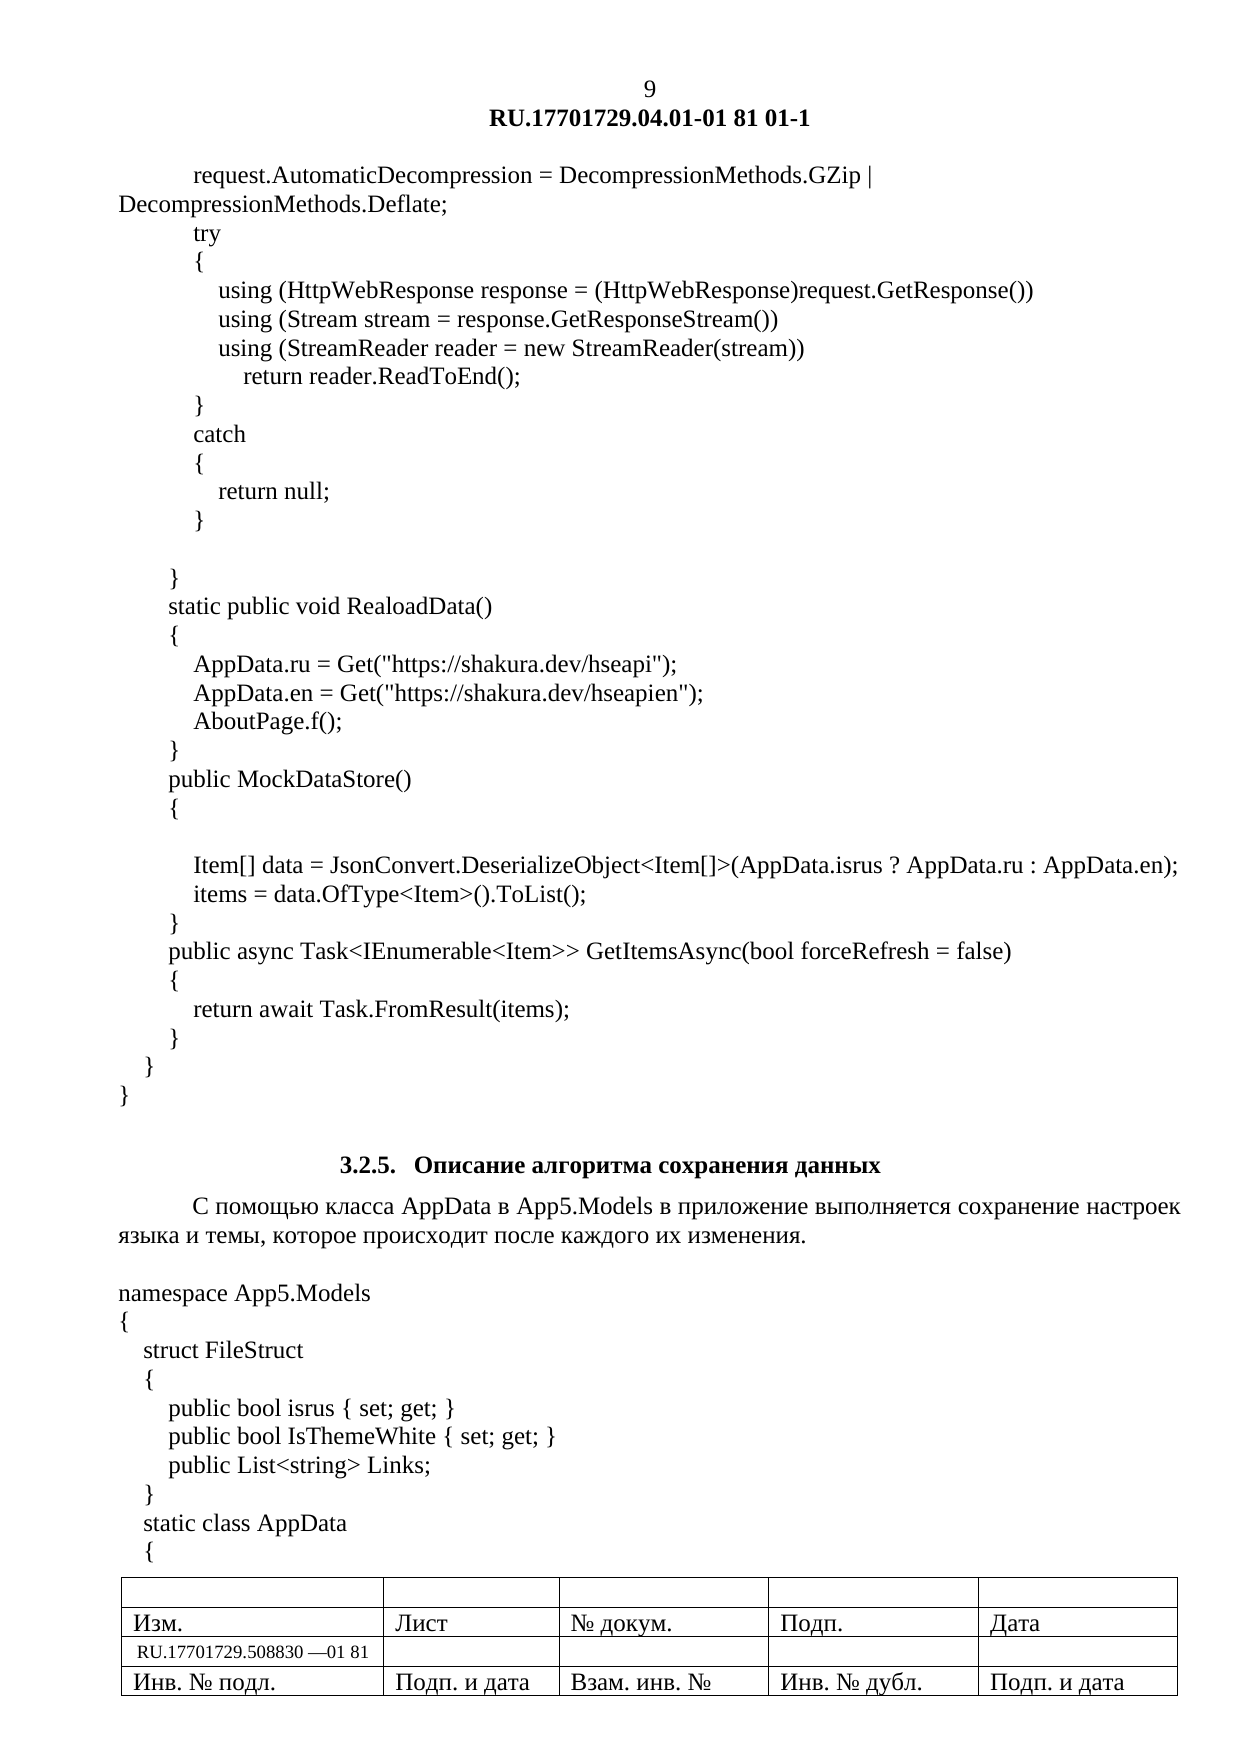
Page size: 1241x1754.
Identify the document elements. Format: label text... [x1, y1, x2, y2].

text { [118, 793, 1181, 821]
text { [118, 620, 1181, 649]
text struct FileStruct [118, 1335, 1181, 1364]
text using (Stream stream = response.GetResponseStream()) [118, 304, 1181, 333]
text static class AppData [118, 1508, 1181, 1536]
text { [118, 1306, 1181, 1335]
text { [118, 246, 1181, 275]
text } [118, 390, 1181, 419]
text AboutPage.f(); [118, 706, 1181, 735]
text { [118, 1364, 1181, 1393]
text AppData.en = Get("https://shakura.dev/hseapien"); [118, 678, 1181, 706]
text С помощью класса AppData в App5.Models в приложение выполняется сохранение настроек языка и темы, которое происходит после каждого их изменения. [118, 1191, 1181, 1249]
text } [118, 1023, 1181, 1051]
text } [118, 563, 1181, 591]
text { [118, 1536, 1181, 1565]
text using (StreamReader reader = new StreamReader(stream)) [118, 333, 1181, 361]
text namespace App5.Models [118, 1278, 1181, 1306]
text request.AutomaticDecompression = DecompressionMethods.GZip | DecompressionMethods.Deflate; [118, 160, 1181, 218]
text return reader.ReadToEnd(); [118, 361, 1181, 390]
text catch [118, 419, 1181, 448]
text } [118, 1051, 1181, 1080]
text using (HttpWebResponse response = (HttpWebResponse)request.GetResponse()) [118, 275, 1181, 304]
text return null; [118, 476, 1181, 505]
text { [118, 448, 1181, 476]
subtitle Описание алгоритма сохранения данных [266, 1150, 1181, 1179]
text } [118, 1479, 1181, 1508]
text public List<string> Links; [118, 1450, 1181, 1479]
text public bool IsThemeWhite { set; get; } [118, 1421, 1181, 1450]
text } [118, 505, 1181, 534]
text public async Task<IEnumerable<Item>> GetItemsAsync(bool forceRefresh = false) [118, 936, 1181, 965]
text static public void RealoadData() [118, 591, 1181, 620]
text AppData.ru = Get("https://shakura.dev/hseapi"); [118, 649, 1181, 678]
text items = data.OfType<Item>().ToList(); [118, 879, 1181, 908]
text try [118, 218, 1181, 246]
text { [118, 965, 1181, 994]
text public MockDataStore() [118, 764, 1181, 793]
text public bool isrus { set; get; } [118, 1393, 1181, 1421]
text } [118, 735, 1181, 764]
text Item[] data = JsonConvert.DeserializeObject<Item[]>(AppData.isrus ? AppData.ru : AppData.en); [118, 850, 1181, 879]
text return await Task.FromResult(items); [118, 994, 1181, 1023]
text } [118, 1080, 1181, 1109]
text } [118, 908, 1181, 936]
